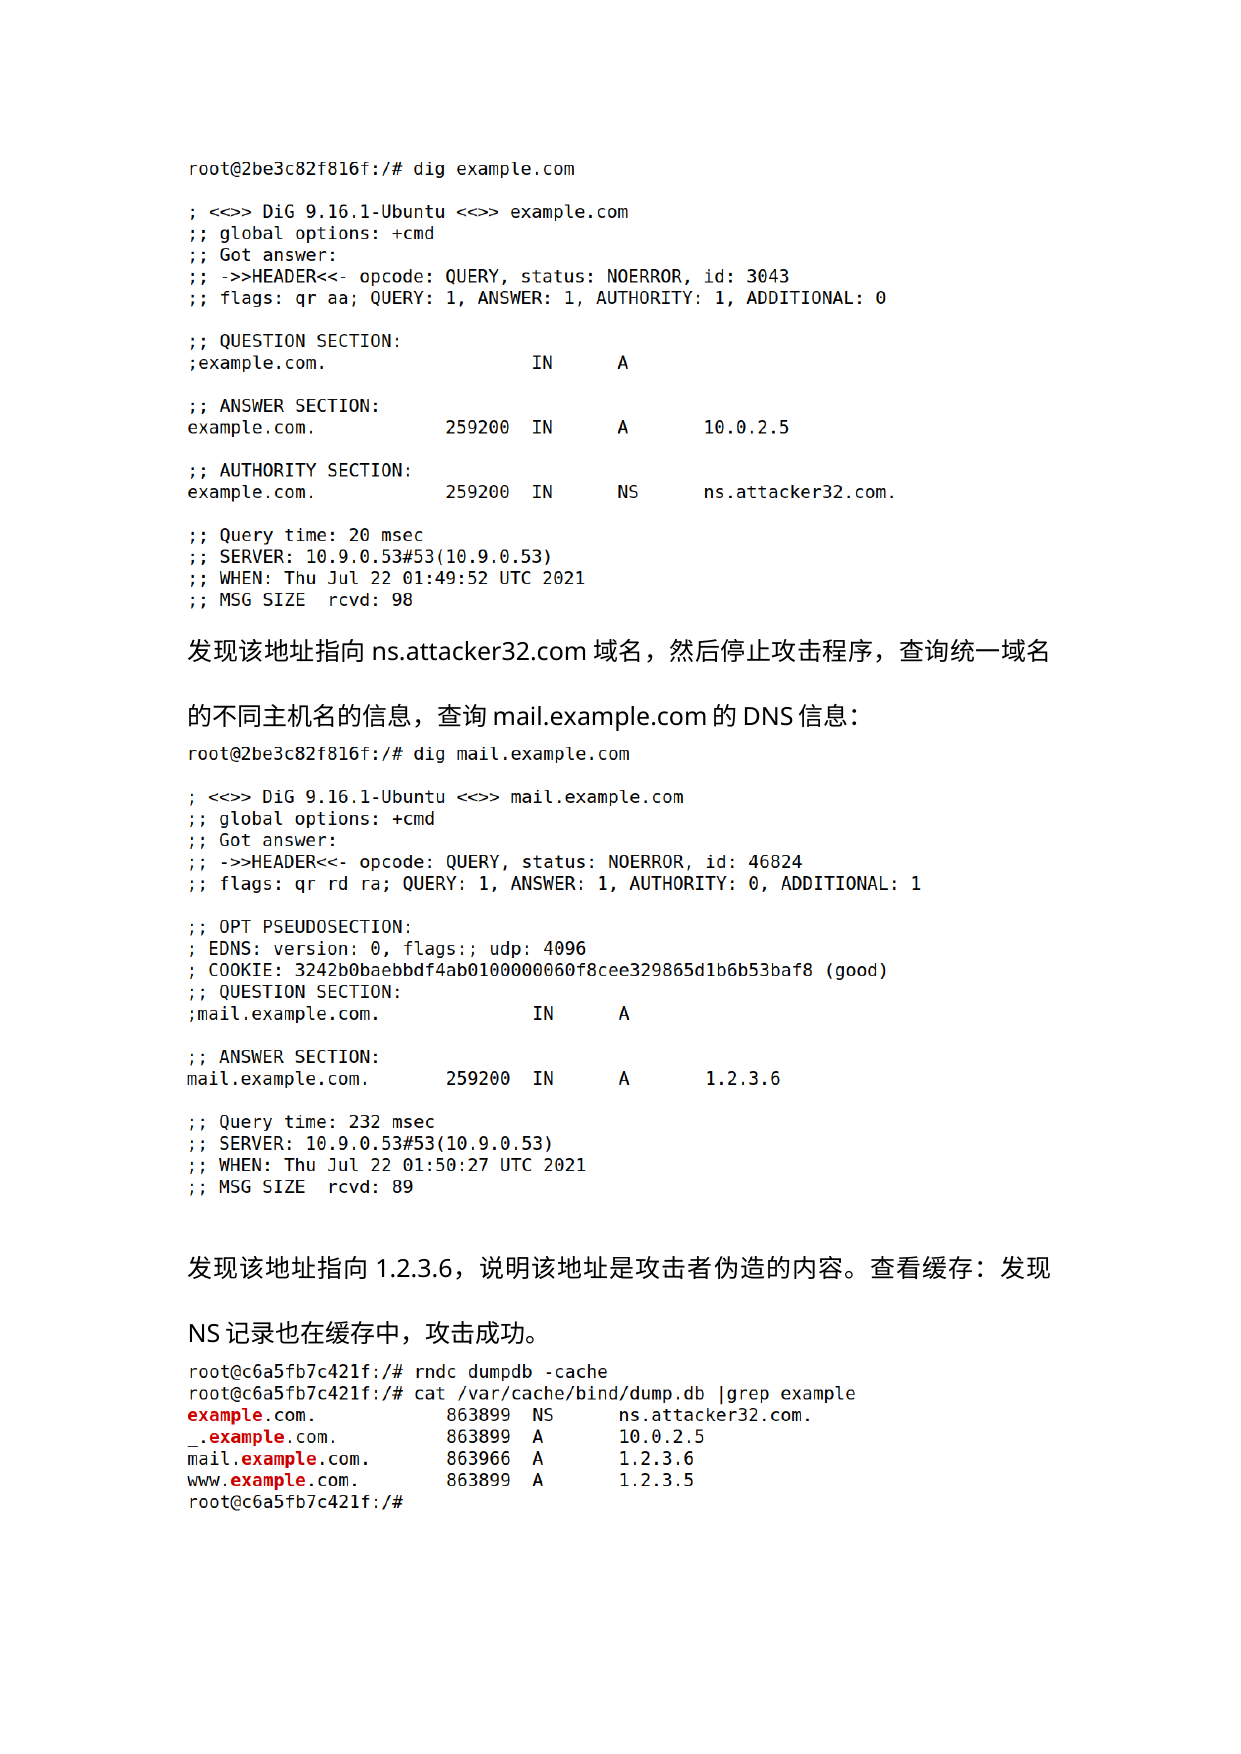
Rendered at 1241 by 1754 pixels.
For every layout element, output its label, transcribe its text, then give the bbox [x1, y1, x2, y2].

picture [187, 162, 1053, 613]
picture [187, 1364, 1053, 1511]
text 发现该地址指向ns.attacker32.com域名，然后停止攻击程序，查询统一域名的不同主机名的信息，查询mail.example.com的DNS信息： [187, 617, 1053, 747]
picture [187, 747, 1053, 1210]
text 发现该地址指向1.2.3.6，说明该地址是攻击者伪造的内容。查看缓存：发现NS记录也在缓存中，攻击成功。 [187, 1234, 1053, 1364]
